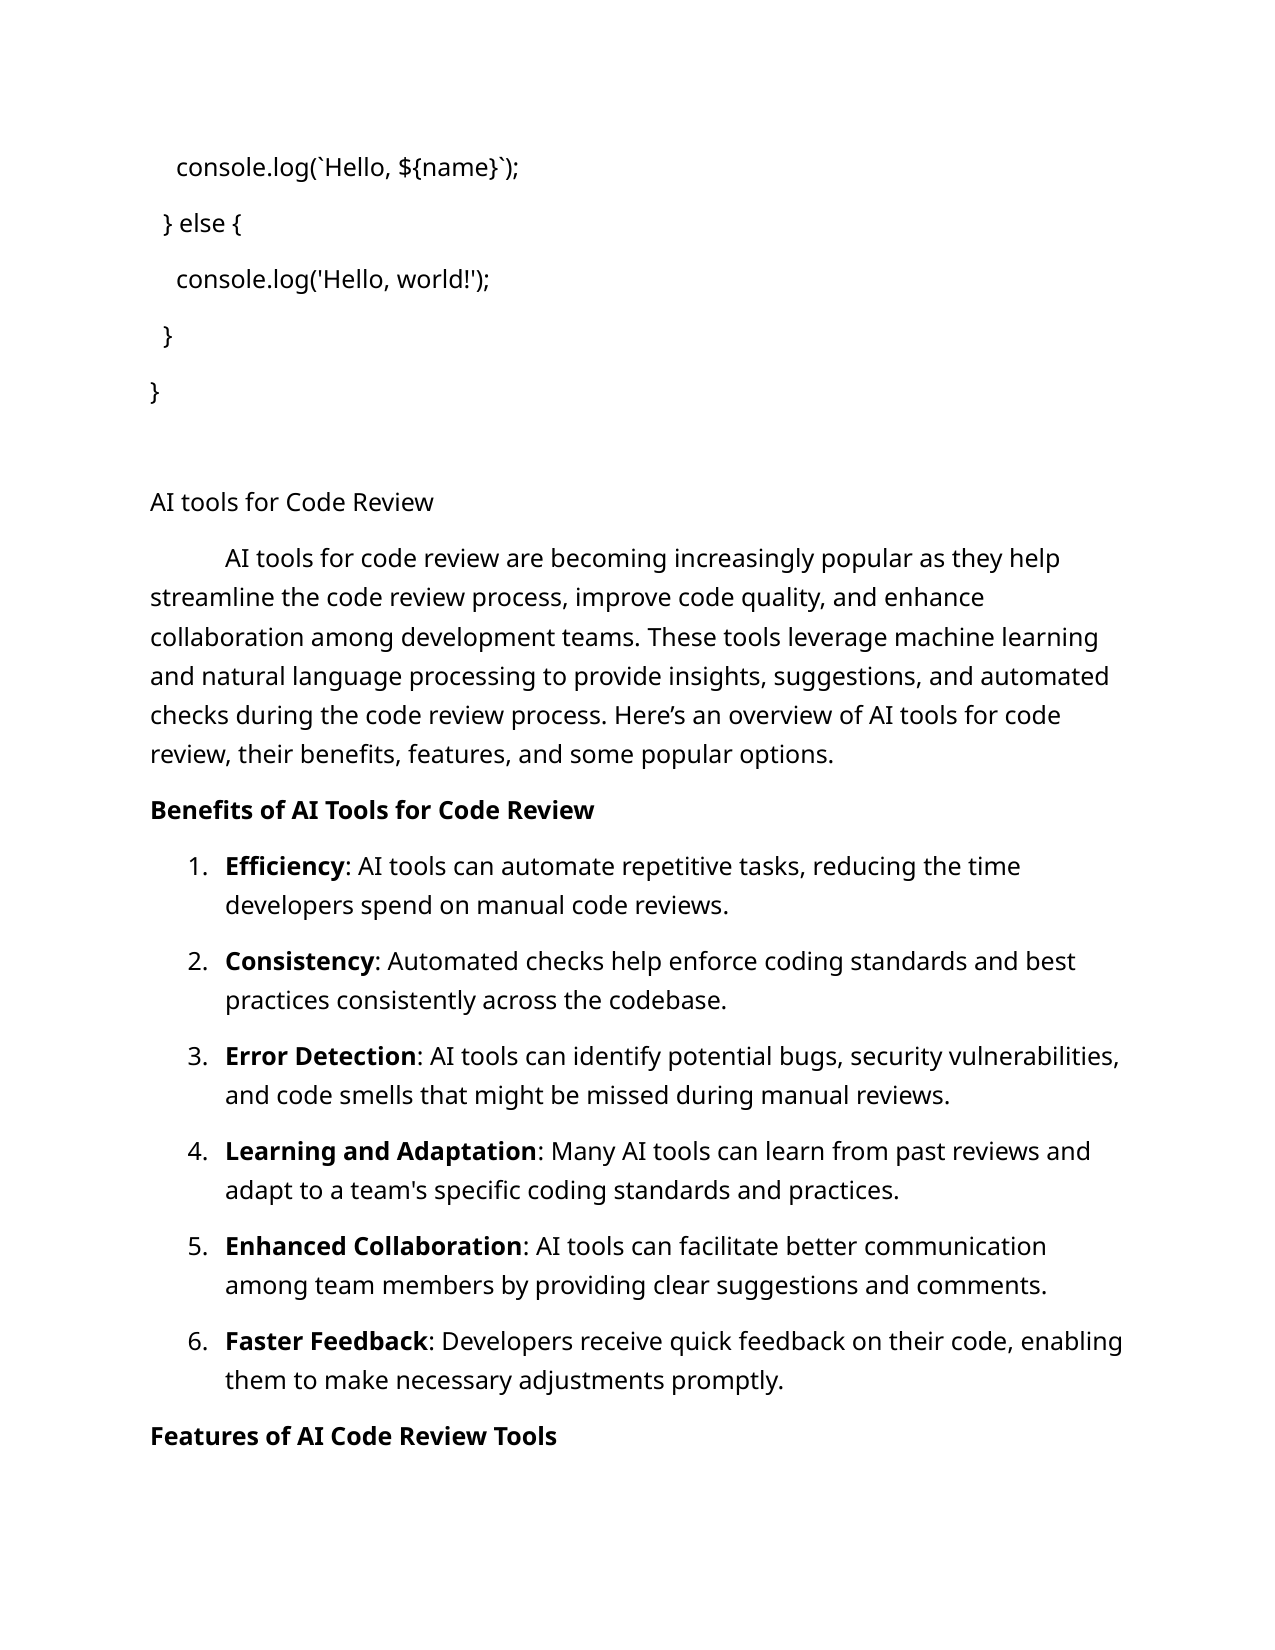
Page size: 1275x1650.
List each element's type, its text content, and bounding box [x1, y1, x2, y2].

text AI tools for code review are becoming increasingly popular as they help streamline the code review process, improve code quality, and enhance collaboration among development teams. These tools leverage machine learning and natural language processing to provide insights, suggestions, and automated checks during the code review process. Here’s an overview of AI tools for code review, their benefits, features, and some popular options. [150, 541, 1125, 771]
text AI tools for Code Review [150, 485, 1125, 519]
text } else { [150, 206, 1125, 240]
list Learning and Adaptation: Many AI tools can learn from past reviews and adapt to a team's specific coding standards and practices. [187, 1133, 1125, 1207]
list Consistency: Automated checks help enforce coding standards and best practices consistently across the codebase. [187, 943, 1125, 1017]
text console.log('Hello, world!'); [150, 262, 1125, 296]
text Features of AI Code Review Tools [150, 1418, 1125, 1452]
list Efficiency: AI tools can automate repetitive tasks, reducing the time developers spend on manual code reviews. [187, 848, 1125, 922]
text Benefits of AI Tools for Code Review [150, 792, 1125, 827]
text } [150, 373, 1125, 407]
list Enhanced Collaboration: AI tools can facilitate better communication among team members by providing clear suggestions and comments. [187, 1228, 1125, 1302]
list Faster Feedback: Developers receive quick feedback on their code, enabling them to make necessary adjustments promptly. [187, 1323, 1125, 1397]
list Error Detection: AI tools can identify potential bugs, security vulnerabilities, and code smells that might be missed during manual reviews. [187, 1038, 1125, 1112]
text console.log(`Hello, ${name}`); [150, 150, 1125, 184]
text } [150, 317, 1125, 352]
